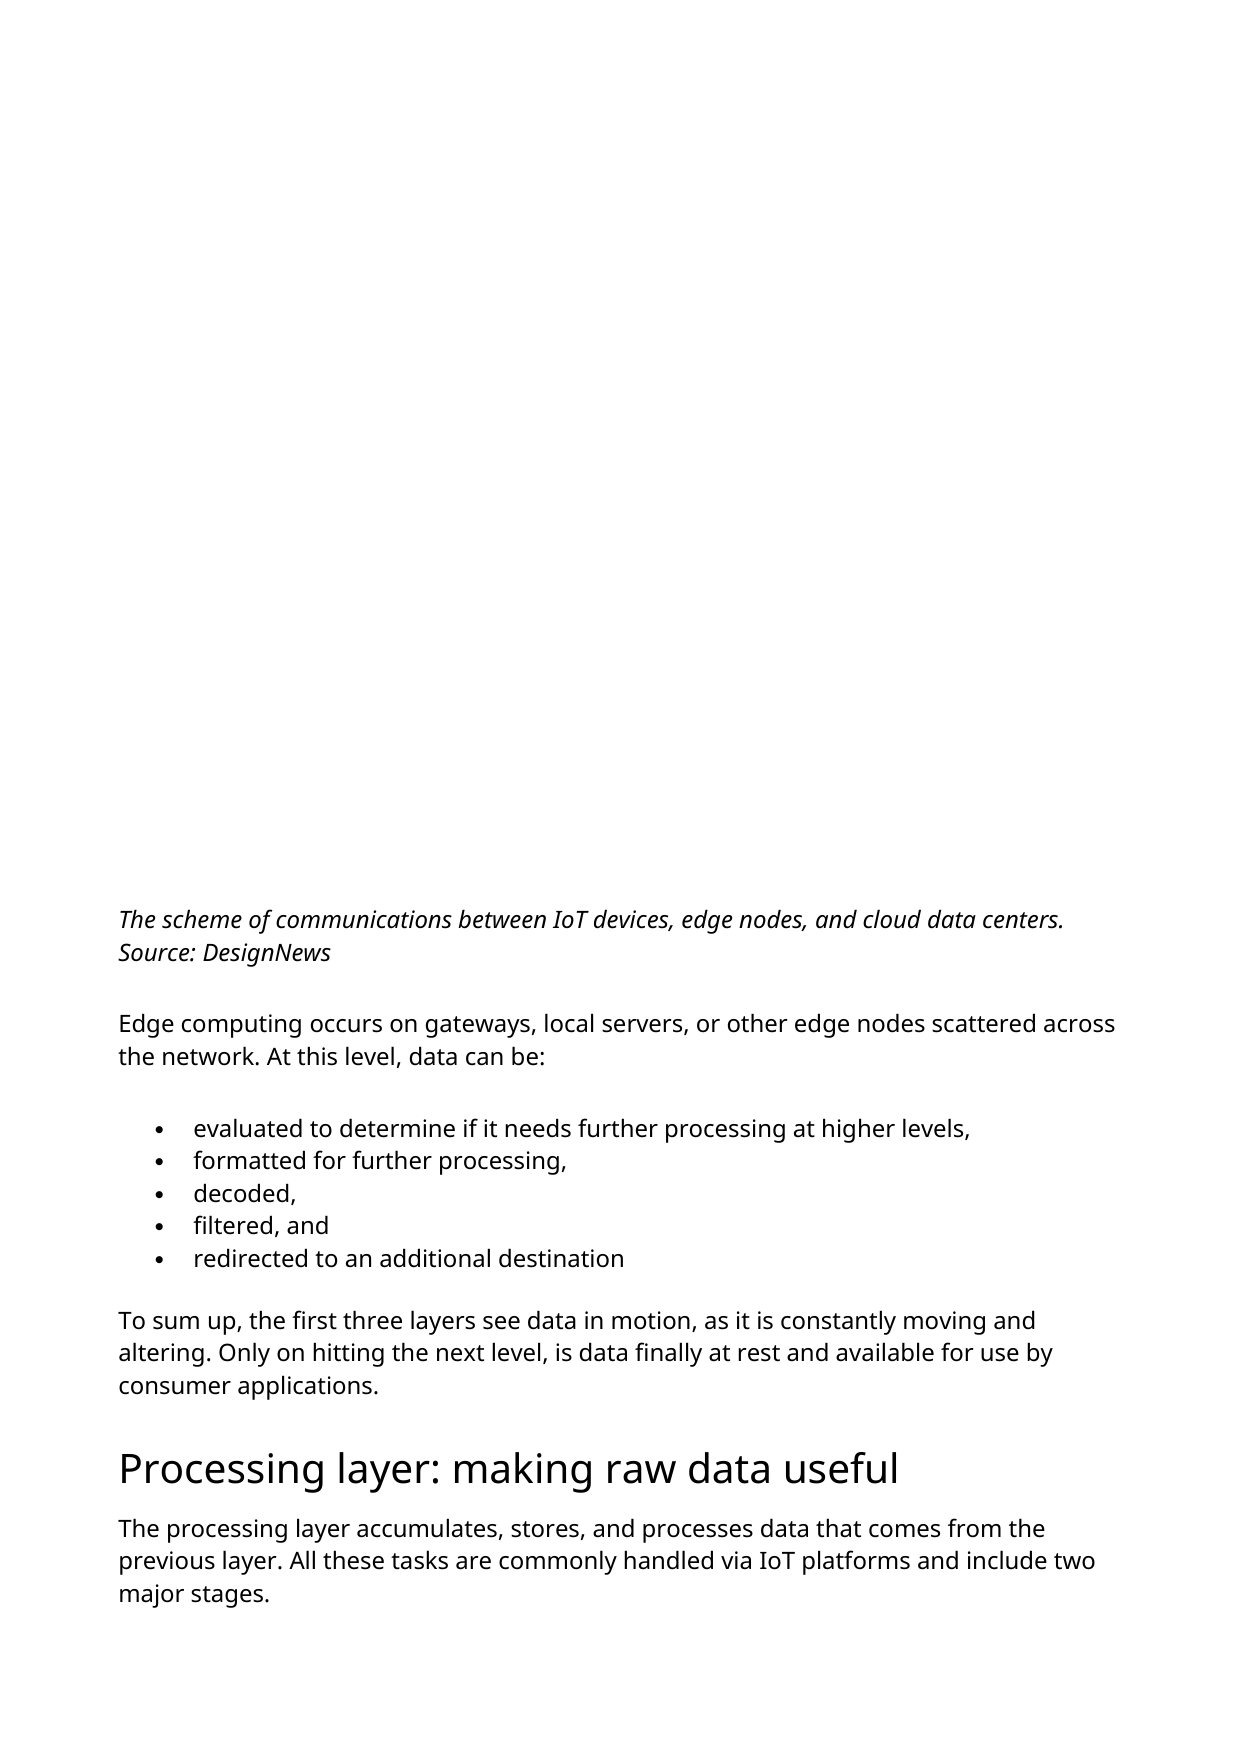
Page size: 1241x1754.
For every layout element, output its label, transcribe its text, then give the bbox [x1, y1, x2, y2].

list redirected to an additional destination [156, 1242, 1122, 1274]
list filtered, and [156, 1209, 1122, 1242]
list evaluated to determine if it needs further processing at higher levels, [156, 1111, 1122, 1144]
text Edge computing occurs on gateways, local servers, or other edge nodes scattered across the network. At this level, data can be: [118, 1007, 1122, 1072]
list formatted for further processing, [156, 1144, 1122, 1177]
text The scheme of communications between IoT devices, edge nodes, and cloud data centers. Source: DesignNews [118, 903, 1122, 968]
subtitle Processing layer: making raw data useful [118, 1440, 1122, 1496]
text To sum up, the first three layers see data in motion, as it is constantly moving and altering. Only on hitting the next level, is data finally at rest and available for use by consumer applications. [118, 1303, 1122, 1401]
list decoded, [156, 1177, 1122, 1209]
text The processing layer accumulates, stores, and processes data that comes from the previous layer. All these tasks are commonly handled via IoT platforms and include two major stages. [118, 1511, 1122, 1609]
